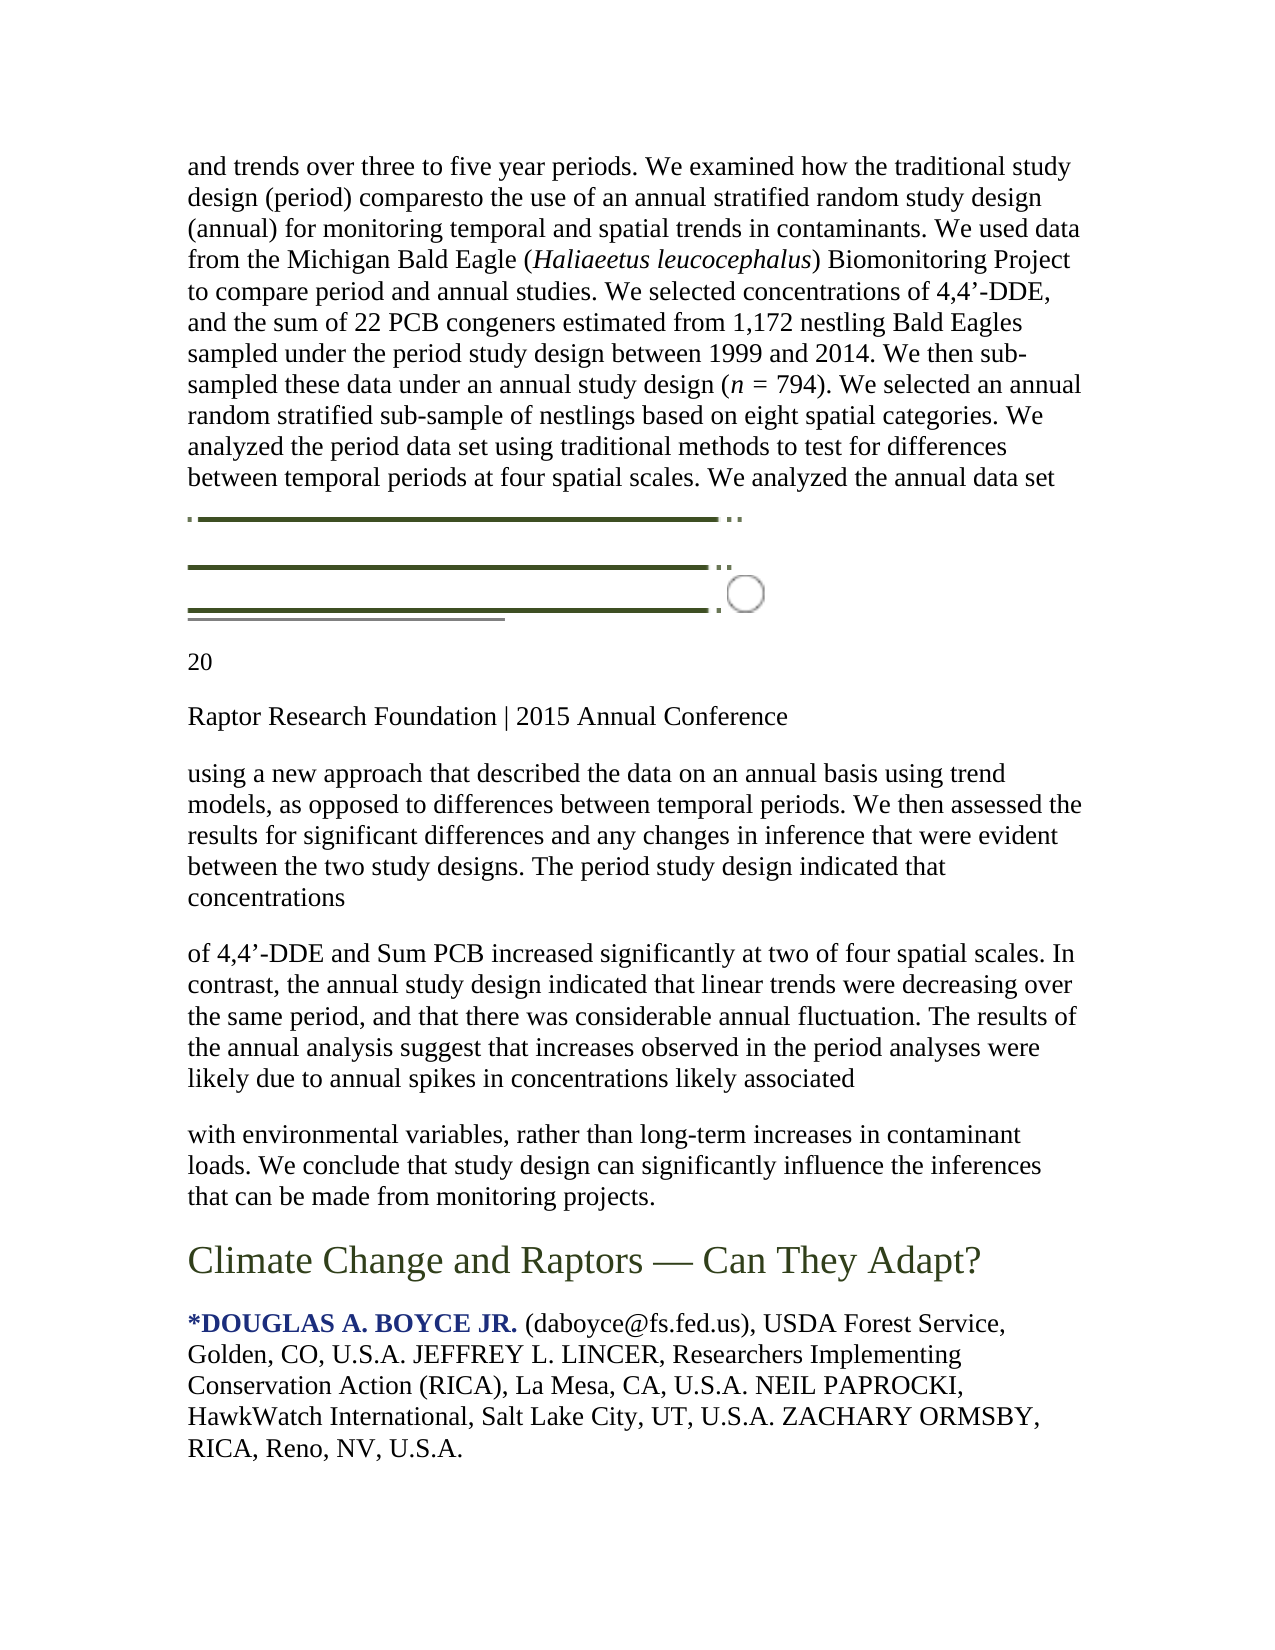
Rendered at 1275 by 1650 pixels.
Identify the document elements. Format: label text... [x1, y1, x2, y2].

text with environmental variables, rather than long-term increases in contaminant loads. We conclude that study design can significantly influence the inferences that can be made from monitoring projects. [187, 1118, 1087, 1212]
text of 4,4’-DDE and Sum PCB increased significantly at two of four spatial scales. In contrast, the annual study design indicated that linear trends were decreasing over the same period, and that there was considerable annual fluctuation. The results of the annual analysis suggest that increases observed in the period analyses were likely due to annual spikes in concentrations likely associated [187, 937, 1087, 1093]
text *DOUGLAS A. BOYCE JR. (daboyce@fs.fed.us), USDA Forest Service, Golden, CO, U.S.A. JEFFREY L. LINCER, Researchers Implementing Conservation Action (RICA), La Mesa, CA, U.S.A. NEIL PAPROCKI, HawkWatch International, Salt Lake City, UT, U.S.A. ZACHARY ORMSBY, RICA, Reno, NV, U.S.A. [187, 1307, 1087, 1463]
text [187, 150, 1087, 493]
picture [197, 517, 721, 522]
picture [727, 575, 765, 613]
picture [187, 608, 711, 613]
text Raptor Research Foundation | 2015 Annual Conference [187, 701, 1087, 732]
text 20 [187, 647, 1087, 676]
text Climate Change and Raptors — Can They Adapt? [187, 1237, 1087, 1282]
text using a new approach that described the data on an annual basis using trend models, as opposed to differences between temporal periods. We then assessed the results for significant differences and any changes in inference that were evident between the two study designs. The period study design indicated that concentrations [187, 757, 1087, 912]
picture [187, 565, 711, 570]
